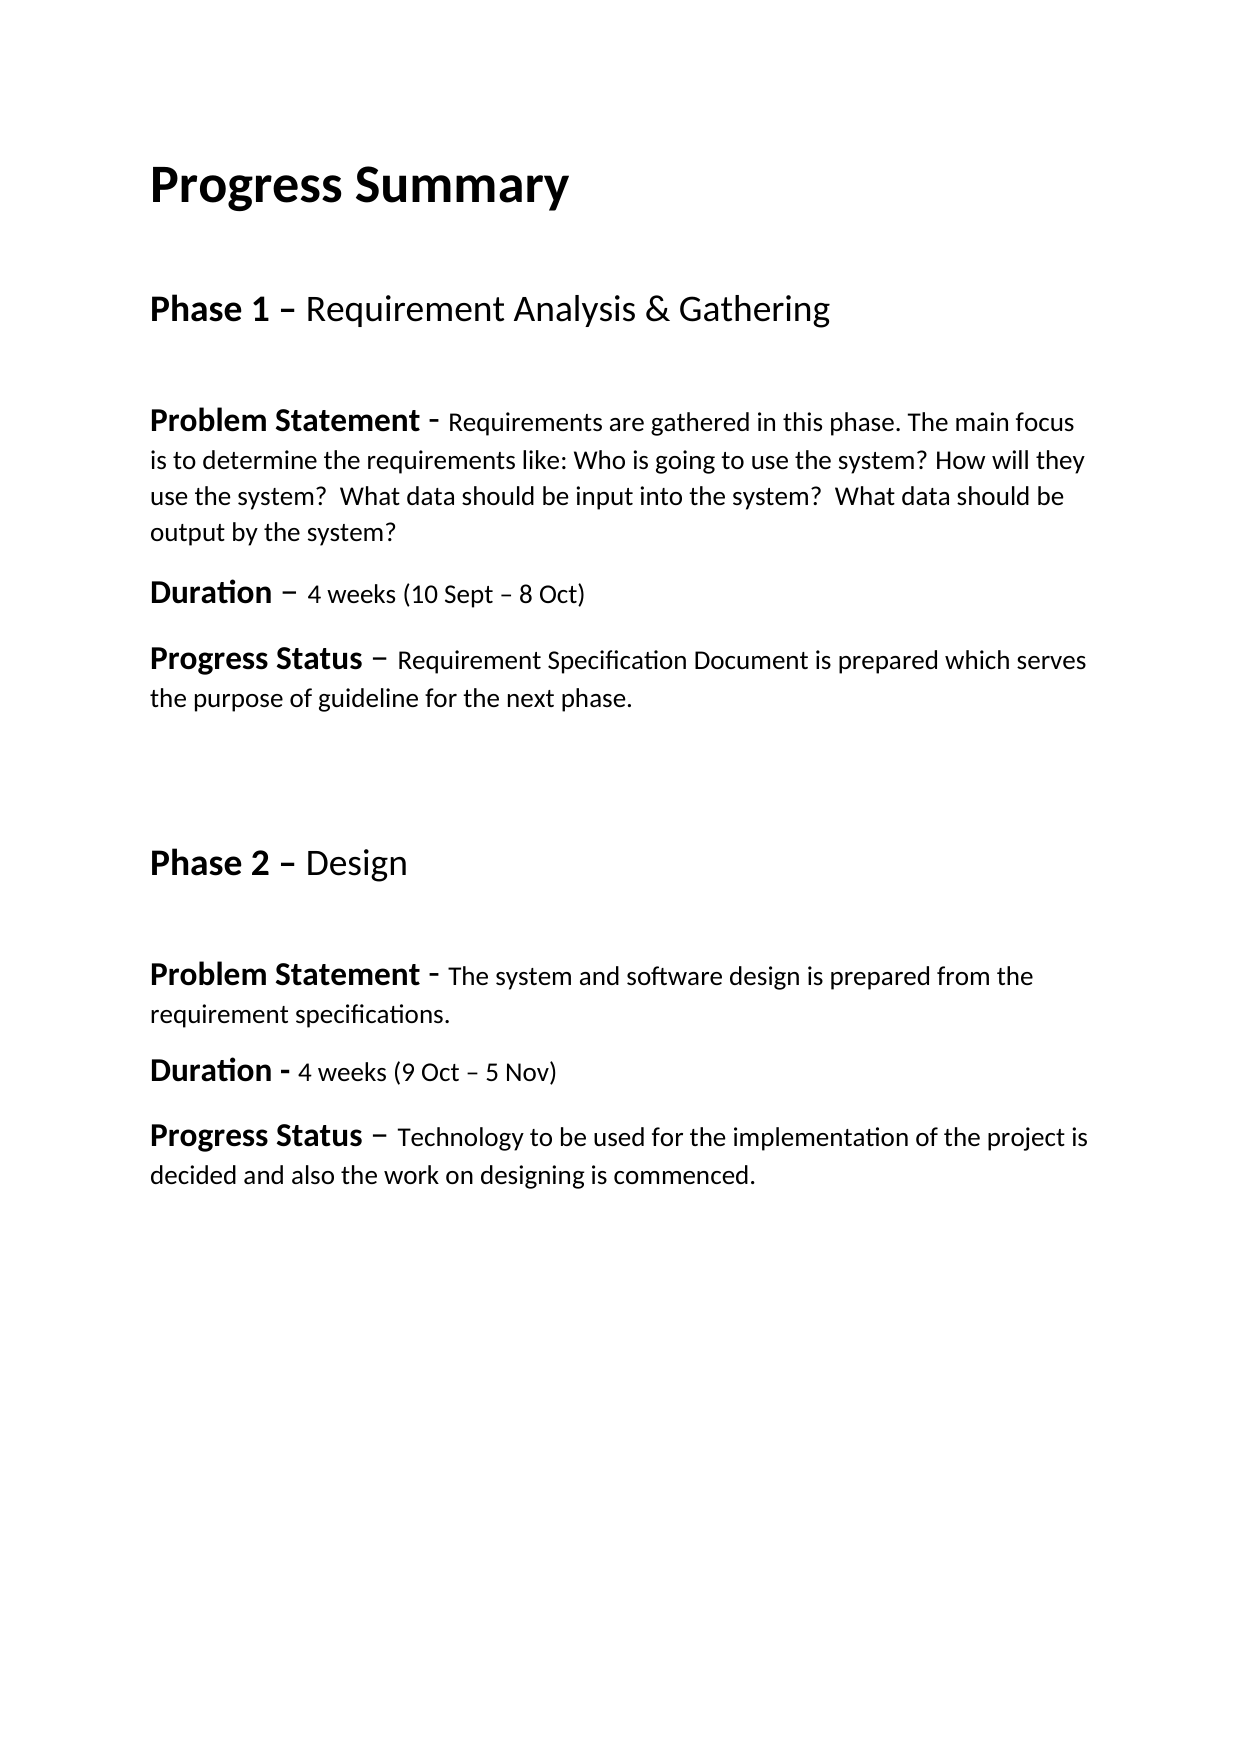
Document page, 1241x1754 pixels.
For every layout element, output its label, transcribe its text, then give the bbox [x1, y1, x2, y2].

text Progress Status – Technology to be used for the implementation of the project is decided and also the work on designing is commenced. [150, 1110, 1090, 1192]
text Progress Summary [150, 150, 1090, 216]
text Duration - 4 weeks (9 Oct – 5 Nov) [150, 1049, 1090, 1090]
text Duration – 4 weeks (10 Sept – 8 Oct) [150, 567, 1090, 613]
text Problem Statement - The system and software design is prepared from the requirement specifications. [150, 949, 1090, 1030]
text Progress Status – Requirement Specification Document is prepared which serves the purpose of guideline for the next phase. [150, 633, 1090, 715]
text Phase 2 – Design [150, 838, 1090, 884]
text Phase 1 – Requirement Analysis & Gathering [150, 285, 1090, 331]
text Problem Statement - Requirements are gathered in this phase. The main focus is to determine the requirements like: Who is going to use the system? How will they use the system? What data should be input into the system? What data should be output by the system? [150, 395, 1090, 548]
